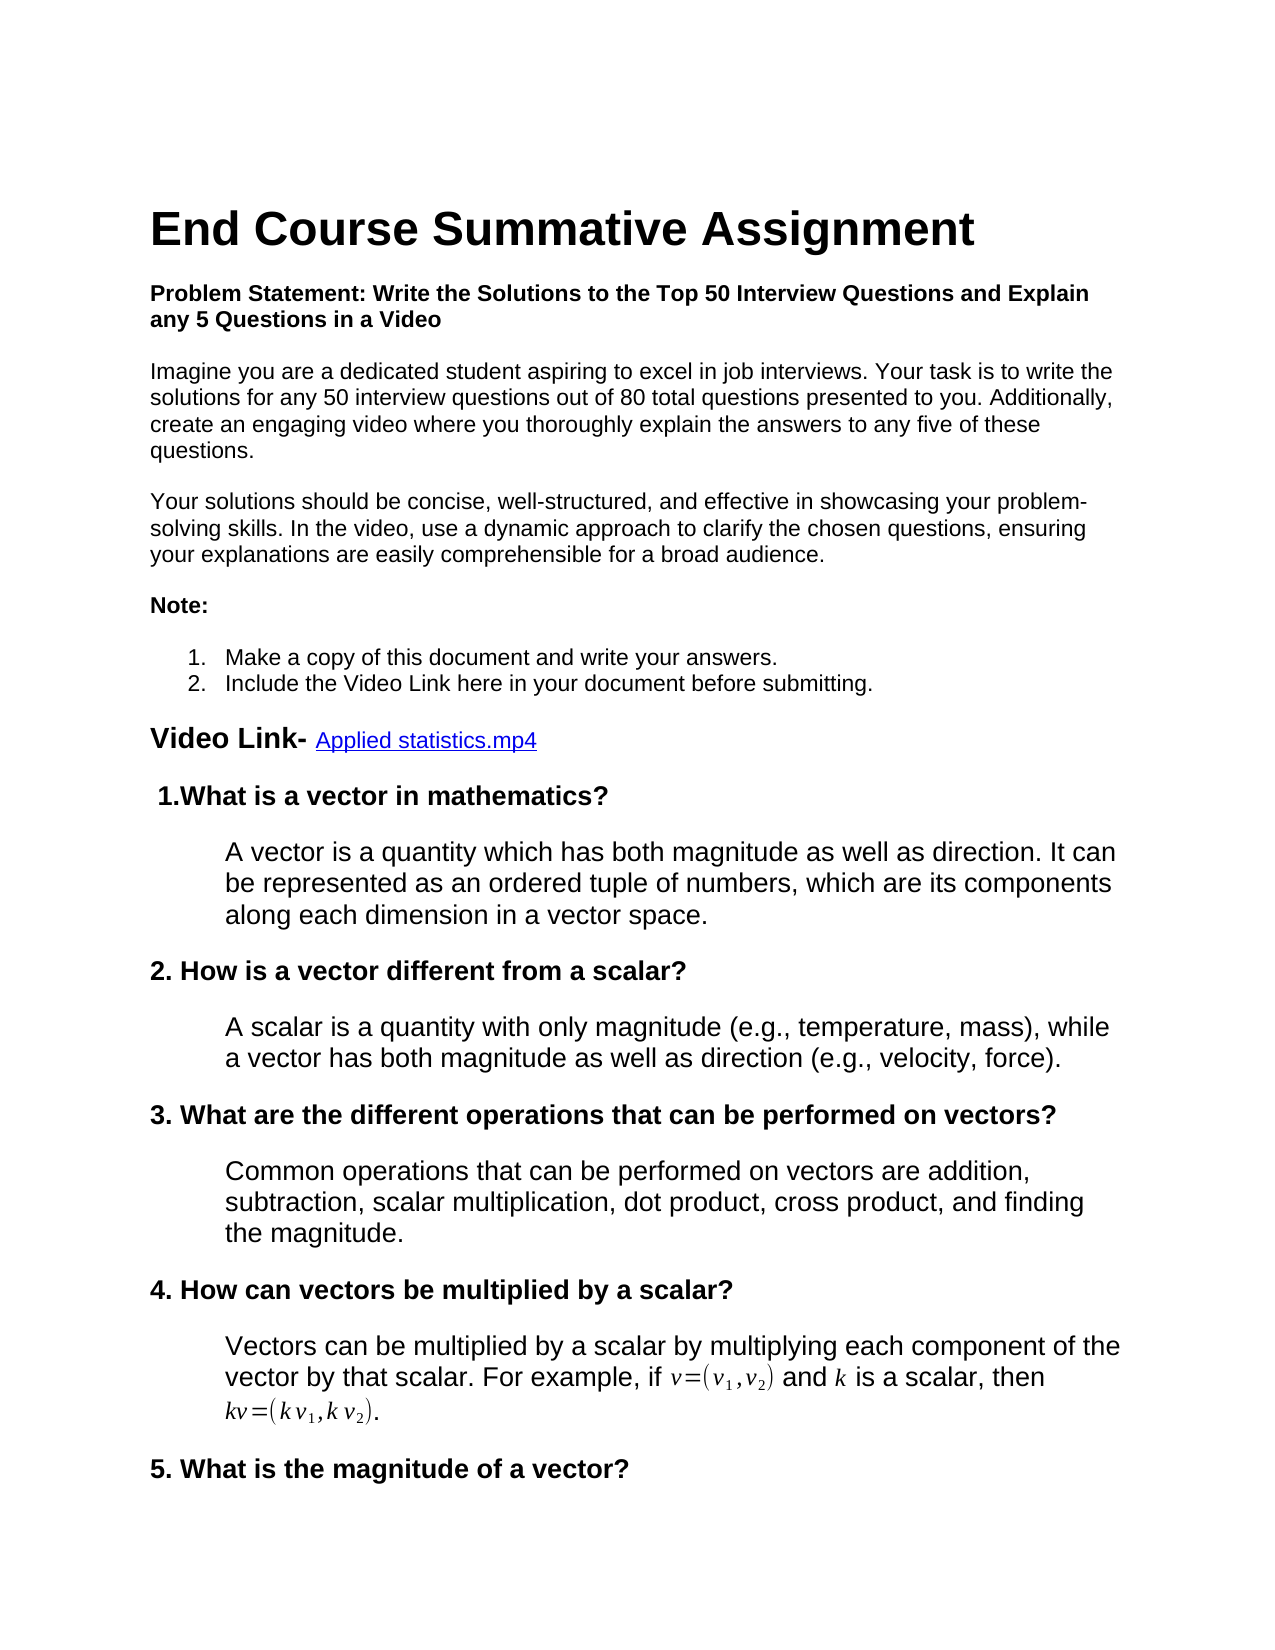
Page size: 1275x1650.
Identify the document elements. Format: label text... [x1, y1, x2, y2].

list Make a copy of this document and write your answers. [187, 644, 1125, 670]
subtitle End Course Summative Assignment [150, 200, 1125, 255]
subtitle A scalar is a quantity with only magnitude (e.g., temperature, mass), while a vector has both magnitude as well as direction (e.g., velocity, force). [225, 1011, 1125, 1074]
list Include the Video Link here in your document before submitting. [187, 670, 1125, 696]
subtitle 5. What is the magnitude of a vector? [150, 1453, 1125, 1484]
text Your solutions should be concise, well-structured, and effective in showcasing your problem-solving skills. In the video, use a dynamic approach to clarify the chosen questions, ensuring your explanations are easily comprehensible for a broad audience. [150, 488, 1125, 567]
text Imagine you are a dedicated student aspiring to excel in job interviews. Your task is to write the solutions for any 50 interview questions out of 80 total questions presented to you. Additionally, create an engaging video where you thoroughly explain the answers to any five of these questions. [150, 358, 1125, 463]
subtitle Vectors can be multiplied by a scalar by multiplying each component of the vector by that scalar. For example, if and is a scalar, then . [225, 1330, 1125, 1428]
subtitle 3. What are the different operations that can be performed on vectors? [150, 1099, 1125, 1130]
subtitle 1.What is a vector in mathematics? [150, 780, 1125, 811]
text Video Link- Applied statistics.mp4 [150, 721, 1125, 755]
text Note: [150, 592, 1125, 619]
subtitle 2. How is a vector different from a scalar? [150, 955, 1125, 986]
subtitle Common operations that can be performed on vectors are addition, subtraction, scalar multiplication, dot product, cross product, and finding the magnitude. [225, 1155, 1125, 1249]
text Problem Statement: Write the Solutions to the Top 50 Interview Questions and Explain any 5 Questions in a Video [150, 280, 1125, 333]
subtitle 4. How can vectors be multiplied by a scalar? [150, 1274, 1125, 1305]
subtitle A vector is a quantity which has both magnitude as well as direction. It can be represented as an ordered tuple of numbers, which are its components along each dimension in a vector space. [225, 836, 1125, 930]
